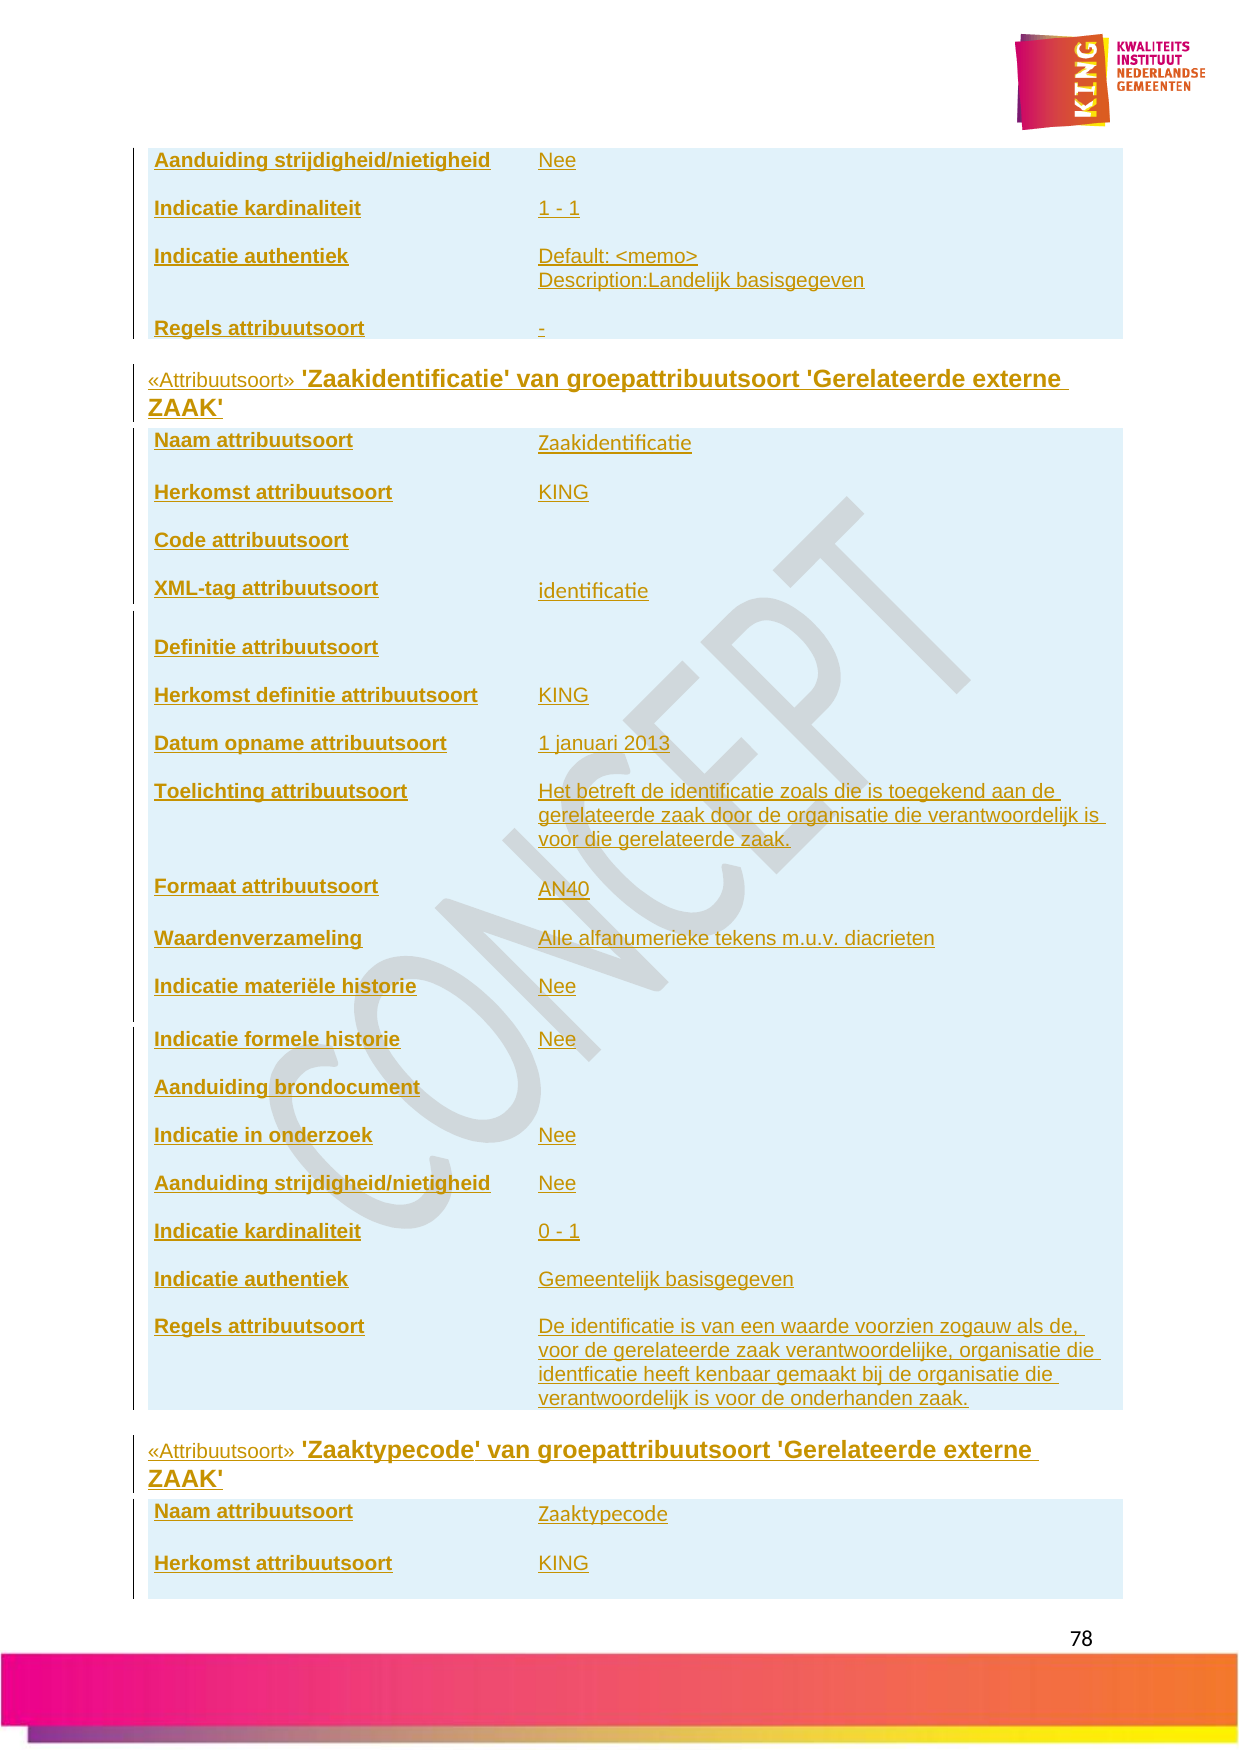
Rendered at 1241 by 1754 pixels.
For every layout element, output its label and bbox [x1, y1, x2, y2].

picture [1014, 33, 1206, 131]
picture [0, 1650, 1239, 1750]
